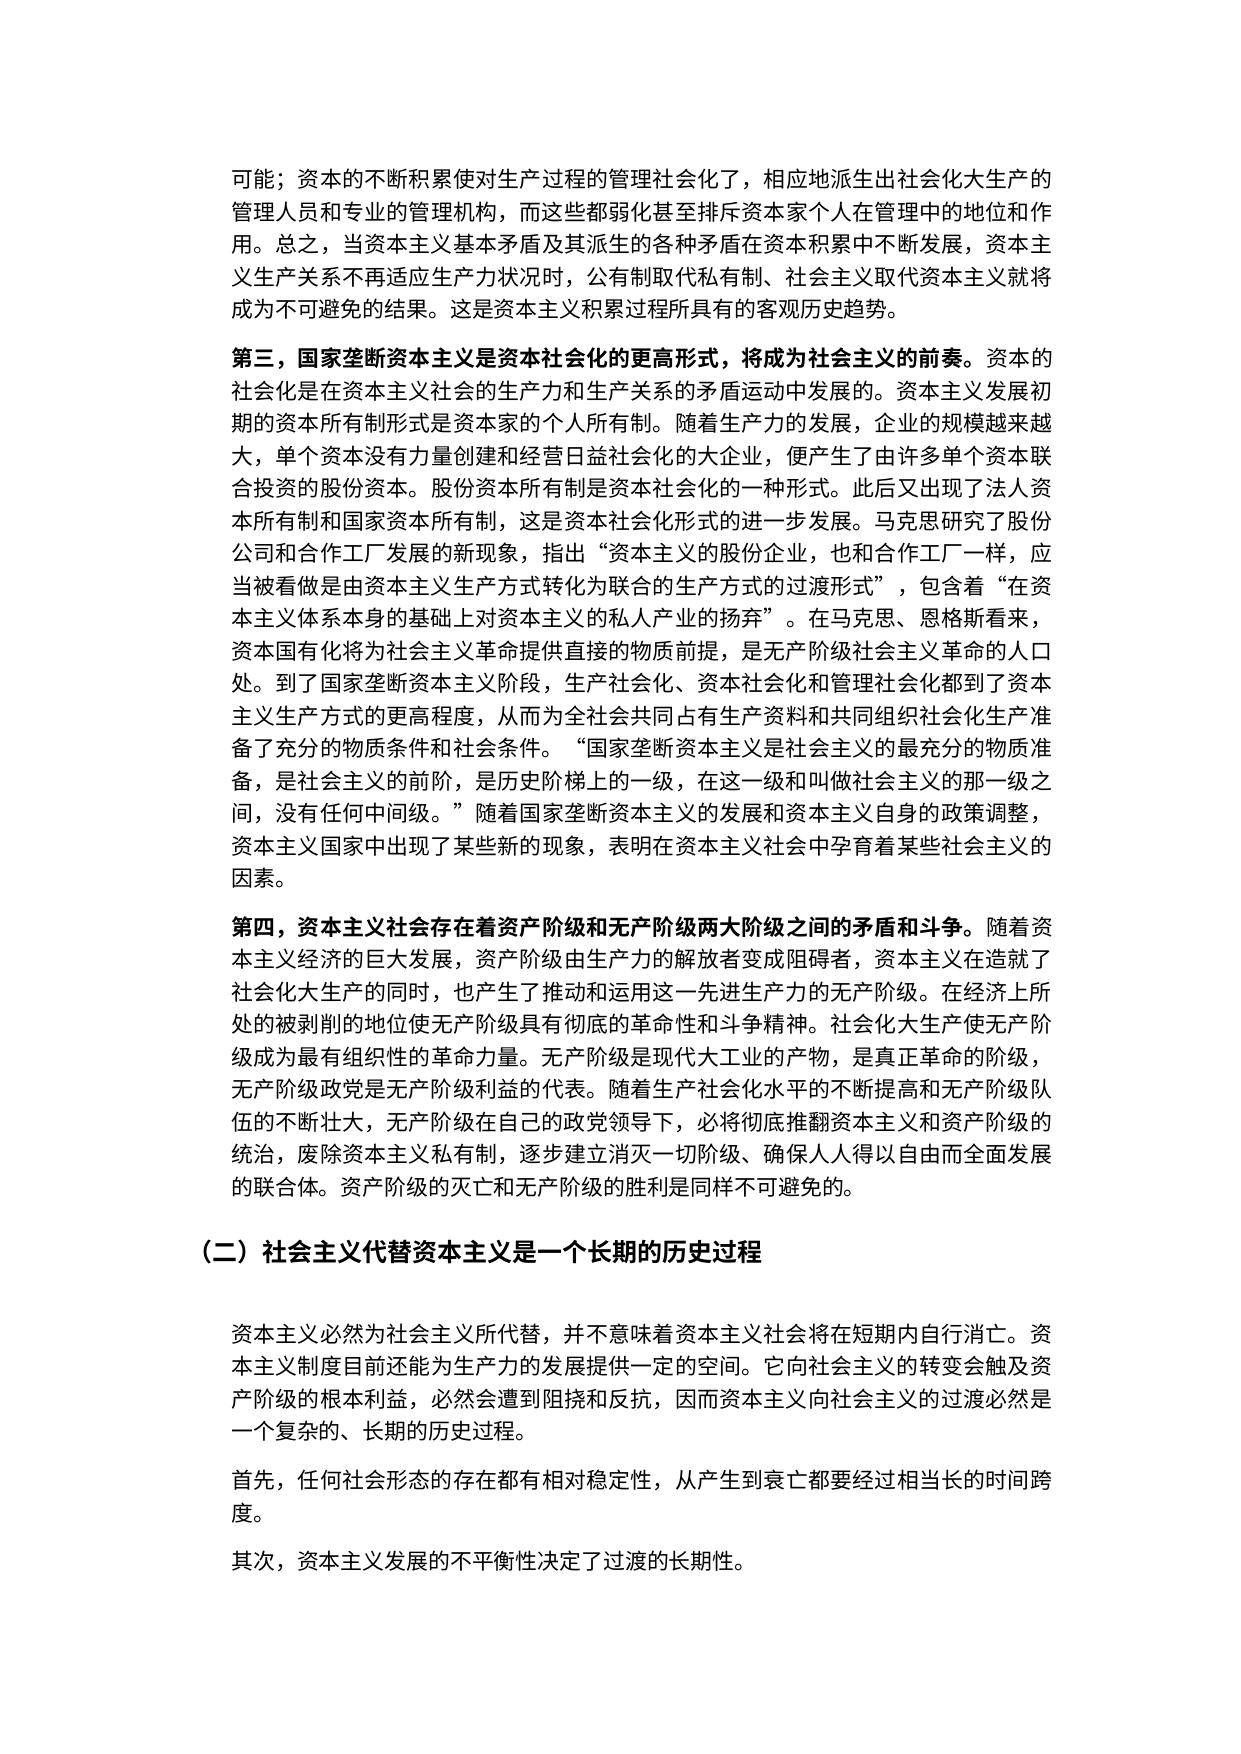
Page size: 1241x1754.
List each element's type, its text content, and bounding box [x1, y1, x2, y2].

list 第四，资本主义社会存在着资产阶级和无产阶级两大阶级之间的矛盾和斗争。随着资本主义经济的巨大发展，资产阶级由生产力的解放者变成阻碍者，资本主义在造就了社会化大生产的同时，也产生了推动和运用这一先进生产力的无产阶级。在经济上所处的被剥削的地位使无产阶级具有彻底的革命性和斗争精神。社会化大生产使无产阶级成为最有组织性的革命力量。无产阶级是现代大工业的产物，是真正革命的阶级，无产阶级政党是无产阶级利益的代表。随着生产社会化水平的不断提高和无产阶级队伍的不断壮大，无产阶级在自己的政党领导下，必将彻底推翻资本主义和资产阶级的统治，废除资本主义私有制，逐步建立消灭一切阶级、确保人人得以自由而全面发展的联合体。资产阶级的灭亡和无产阶级的胜利是同样不可避免的。 [231, 909, 1053, 1202]
subtitle （二）社会主义代替资本主义是一个长期的历史过程 [187, 1218, 1053, 1283]
list 其次，资本主义发展的不平衡性决定了过渡的长期性。 [231, 1544, 1053, 1576]
list 首先，任何社会形态的存在都有相对稳定性，从产生到衰亡都要经过相当长的时间跨度。 [231, 1463, 1053, 1528]
list 第三，国家垄断资本主义是资本社会化的更高形式，将成为社会主义的前奏。资本的社会化是在资本主义社会的生产力和生产关系的矛盾运动中发展的。资本主义发展初期的资本所有制形式是资本家的个人所有制。随着生产力的发展，企业的规模越来越大，单个资本没有力量创建和经营日益社会化的大企业，便产生了由许多单个资本联合投资的股份资本。股份资本所有制是资本社会化的一种形式。此后又出现了法人资本所有制和国家资本所有制，这是资本社会化形式的进一步发展。马克思研究了股份公司和合作工厂发展的新现象，指出“资本主义的股份企业，也和合作工厂一样，应当被看做是由资本主义生产方式转化为联合的生产方式的过渡形式”，包含着“在资本主义体系本身的基础上对资本主义的私人产业的扬弃”。在马克思、恩格斯看来，资本国有化将为社会主义革命提供直接的物质前提，是无产阶级社会主义革命的人口处。到了国家垄断资本主义阶段，生产社会化、资本社会化和管理社会化都到了资本主义生产方式的更高程度，从而为全社会共同占有生产资料和共同组织社会化生产准备了充分的物质条件和社会条件。“国家垄断资本主义是社会主义的最充分的物质准备，是社会主义的前阶，是历史阶梯上的一级，在这一级和叫做社会主义的那一级之间，没有任何中间级。”随着国家垄断资本主义的发展和资本主义自身的政策调整，资本主义国家中出现了某些新的现象，表明在资本主义社会中孕育着某些社会主义的因素。 [231, 341, 1053, 893]
list 资本主义必然为社会主义所代替，并不意味着资本主义社会将在短期内自行消亡。资本主义制度目前还能为生产力的发展提供一定的空间。它向社会主义的转变会触及资产阶级的根本利益，必然会遭到阻挠和反抗，因而资本主义向社会主义的过渡必然是一个复杂的、长期的历史过程。 [231, 1316, 1053, 1446]
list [231, 162, 1053, 324]
